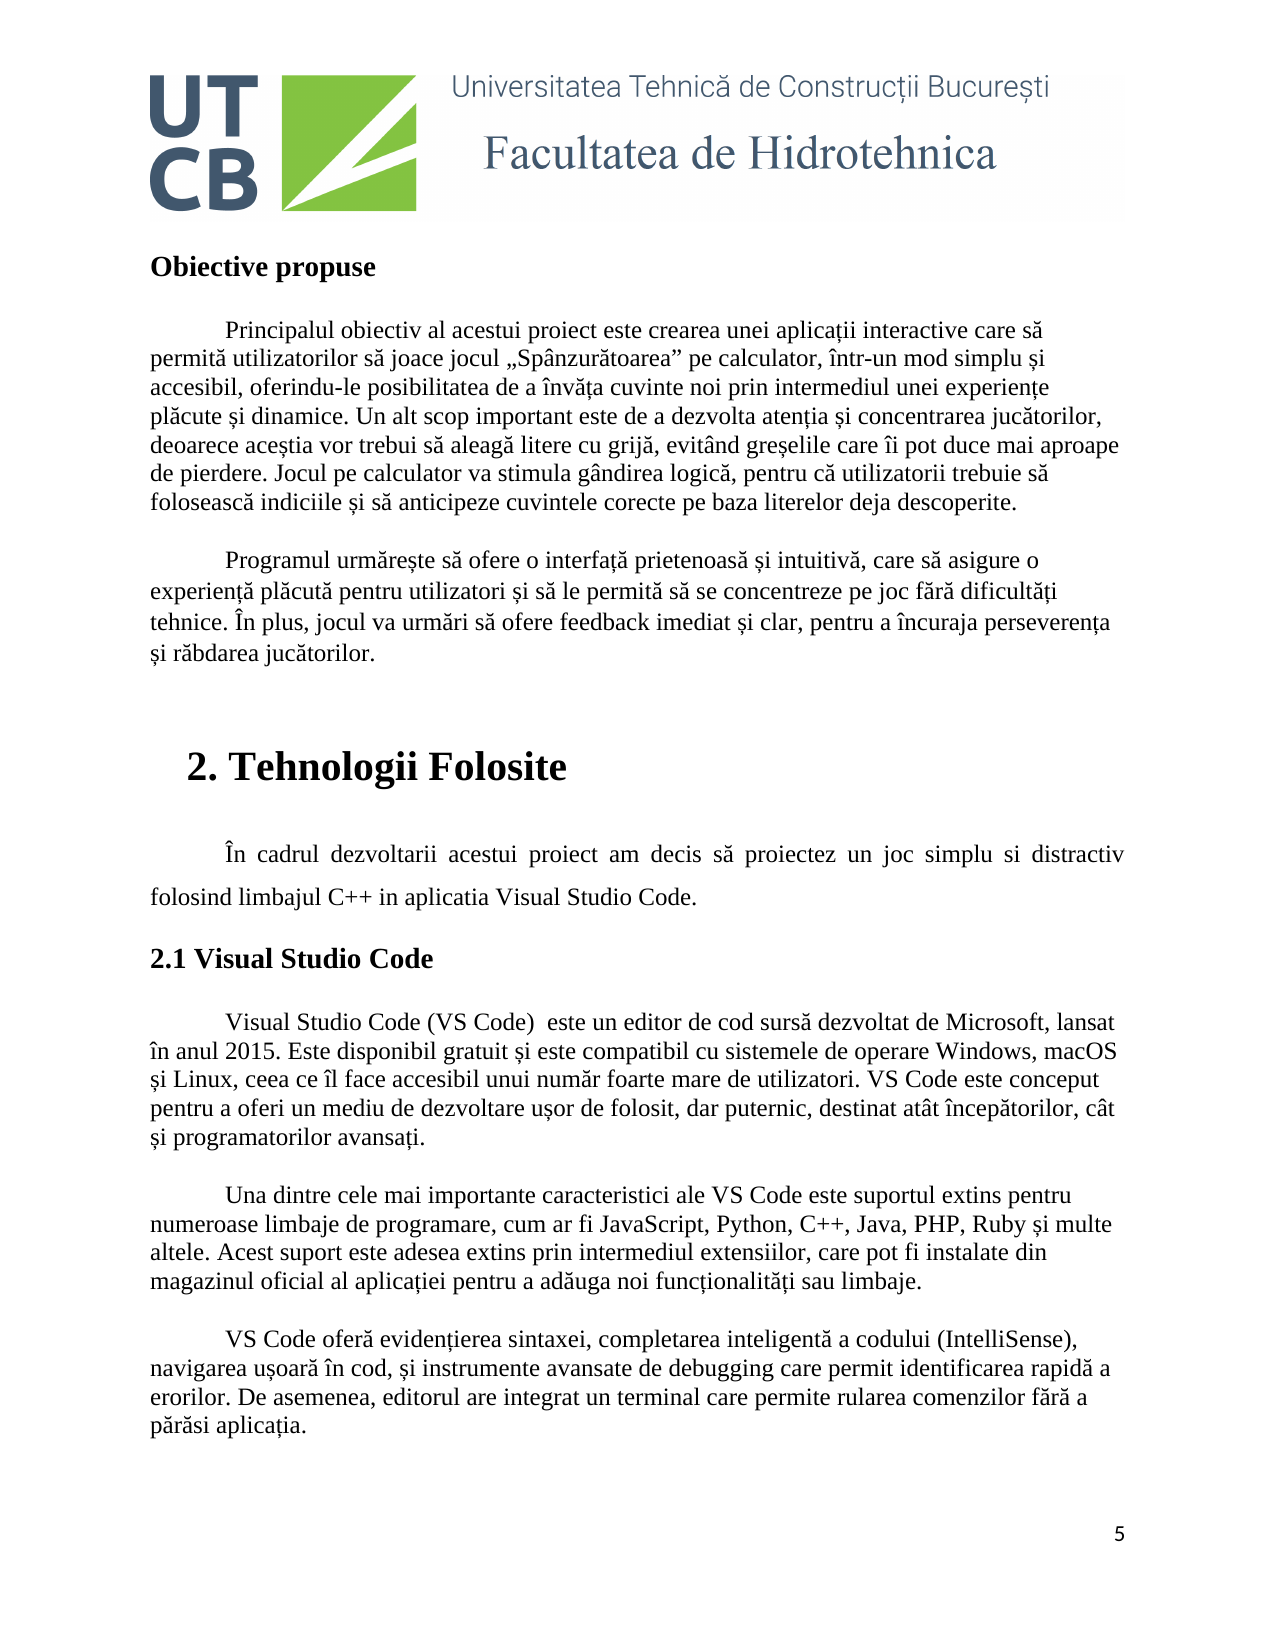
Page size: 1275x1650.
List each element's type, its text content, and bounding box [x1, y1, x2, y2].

text Visual Studio Code (VS Code) este un editor de cod sursă dezvoltat de Microsoft, lansat în anul 2015. Este disponibil gratuit și este compatibil cu sistemele de operare Windows, macOS și Linux, ceea ce îl face accesibil unui număr foarte mare de utilizatori. VS Code este conceput pentru a oferi un mediu de dezvoltare ușor de folosit, dar puternic, destinat atât începătorilor, cât și programatorilor avansați. [150, 1007, 1125, 1151]
text Una dintre cele mai importante caracteristici ale VS Code este suportul extins pentru numeroase limbaje de programare, cum ar fi JavaScript, Python, C++, Java, PHP, Ruby și multe altele. Acest suport este adesea extins prin intermediul extensiilor, care pot fi instalate din magazinul oficial al aplicației pentru a adăuga noi funcționalități sau limbaje. [150, 1180, 1125, 1295]
text VS Code oferă evidențierea sintaxei, completarea inteligentă a codului (IntelliSense), navigarea ușoară în cod, și instrumente avansate de debugging care permit identificarea rapidă a erorilor. De asemenea, editorul are integrat un terminal care permite rularea comenzilor fără a părăsi aplicația. [150, 1324, 1125, 1439]
text Principalul obiectiv al acestui proiect este crearea unei aplicații interactive care să permită utilizatorilor să joace jocul „Spânzurătoarea” pe calculator, într-un mod simplu și accesibil, oferindu-le posibilitatea de a învăța cuvinte noi prin intermediul unei experiențe plăcute și dinamice. Un alt scop important este de a dezvolta atenția și concentrarea jucătorilor, deoarece aceștia vor trebui să aleagă litere cu grijă, evitând greșelile care îi pot duce mai aproape de pierdere. Jocul pe calculator va stimula gândirea logică, pentru că utilizatorii trebuie să folosească indiciile și să anticipeze cuvintele corecte pe baza literelor deja descoperite. [150, 315, 1125, 516]
subtitle 2. Tehnologii Folosite [150, 741, 1125, 789]
text În cadrul dezvoltarii acestui proiect am decis să proiectez un joc simplu si distractiv folosind limbajul C++ in aplicatia Visual Studio Code. [150, 839, 1125, 911]
subtitle Obiective propuse [150, 249, 1125, 283]
picture [150, 75, 1125, 222]
text Programul urmărește să ofere o interfață prietenoasă și intuitivă, care să asigure o experiență plăcută pentru utilizatori și să le permită să se concentreze pe joc fără dificultăți tehnice. În plus, jocul va urmări să ofere feedback imediat și clar, pentru a încuraja perseverența și răbdarea jucătorilor. [150, 545, 1125, 667]
subtitle 2.1 Visual Studio Code [150, 942, 1125, 975]
